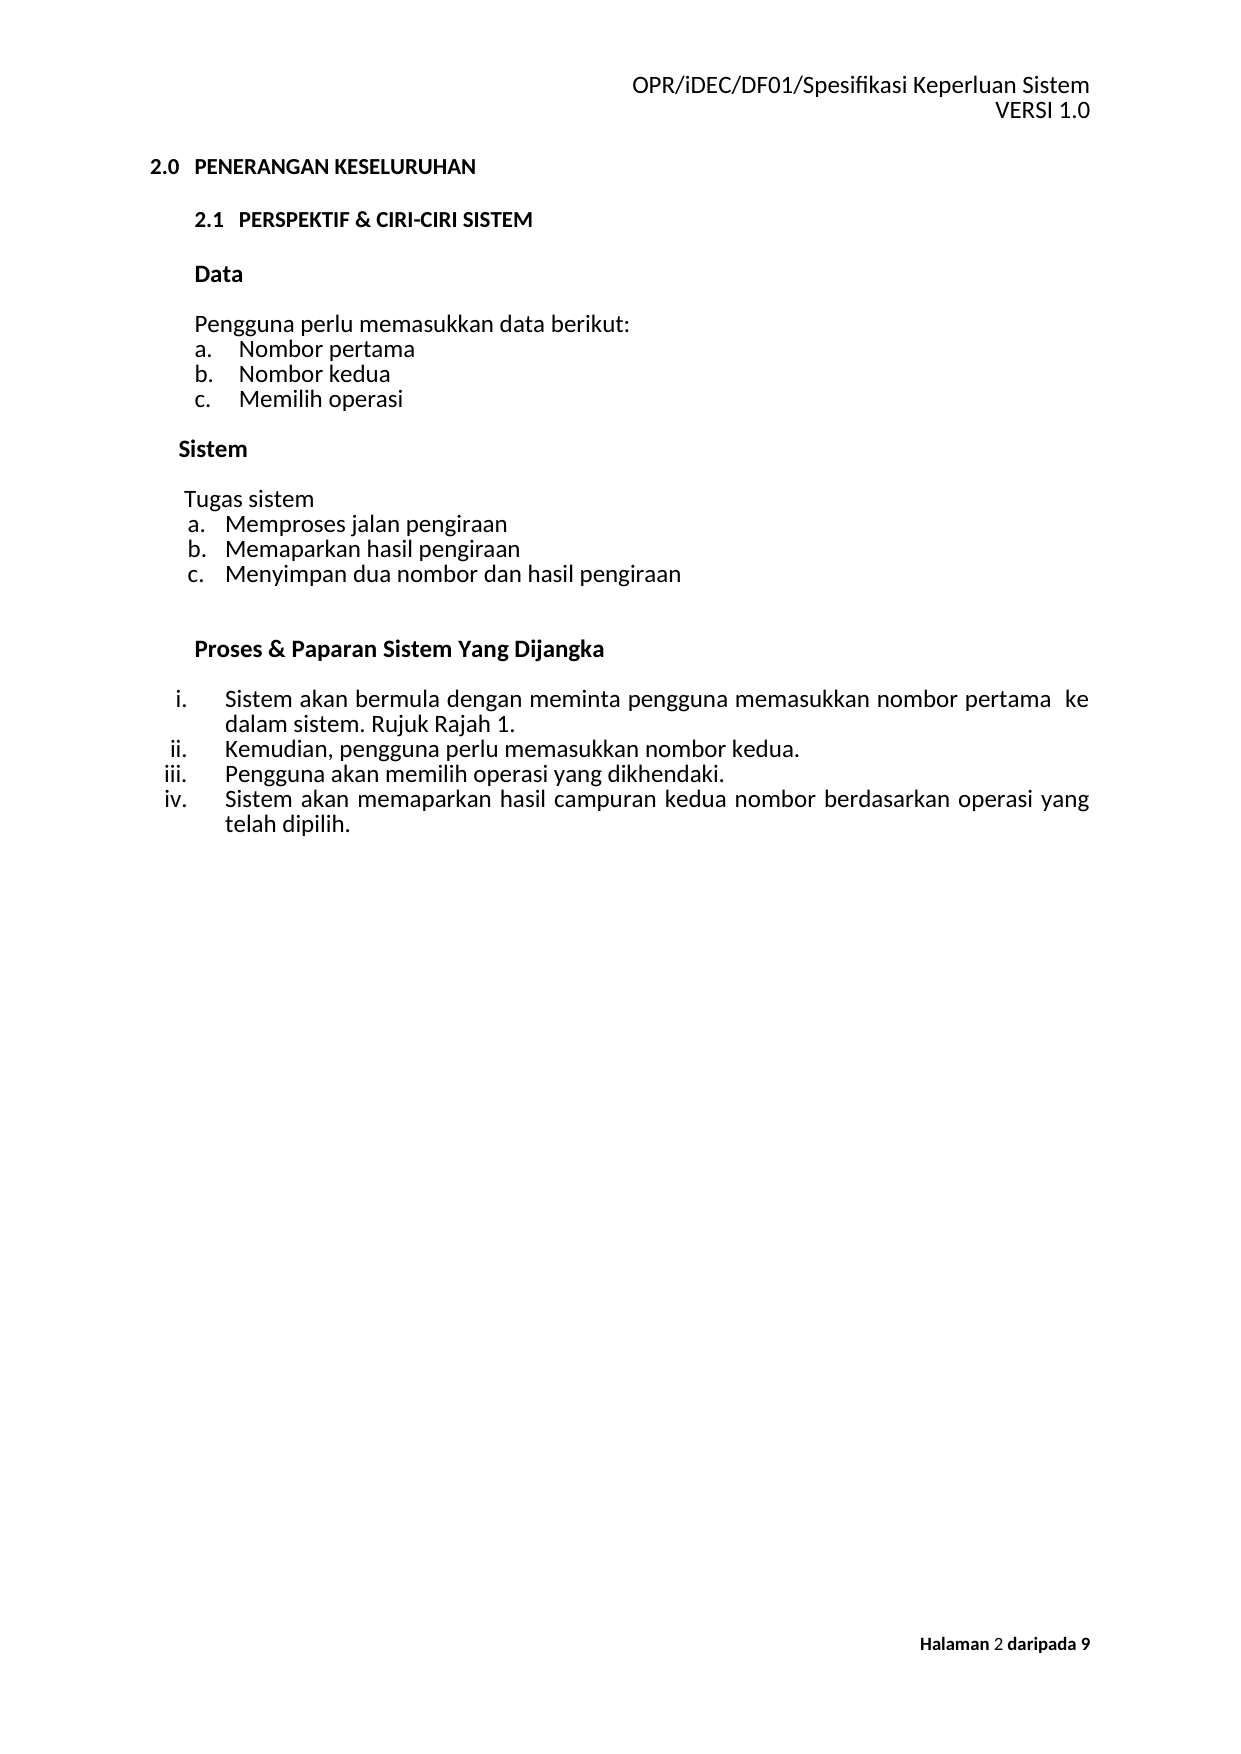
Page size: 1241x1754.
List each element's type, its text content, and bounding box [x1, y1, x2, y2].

list Menyimpan dua nombor dan hasil pengiraan [187, 563, 1090, 588]
list Nombor kedua [194, 363, 1090, 388]
list Nombor pertama [194, 338, 1090, 363]
text Tugas sistem [150, 488, 1090, 513]
list Sistem akan memaparkan hasil campuran kedua nombor berdasarkan operasi yang telah dipilih. [187, 788, 1090, 838]
list Memilih operasi [194, 388, 1090, 413]
list Memproses jalan pengiraan [187, 513, 1090, 538]
subtitle PERSPEKTIF & CIRI-CIRI SISTEM [194, 206, 1090, 233]
list Sistem akan bermula dengan meminta pengguna memasukkan nombor pertama ke dalam sistem. Rujuk Rajah 1. [187, 688, 1090, 738]
subtitle PENERANGAN KESELURUHAN [150, 152, 1090, 181]
list Pengguna akan memilih operasi yang dikhendaki. [187, 763, 1090, 788]
list Kemudian, pengguna perlu memasukkan nombor kedua. [187, 738, 1090, 763]
text Proses & Paparan Sistem Yang Dijangka [194, 638, 1090, 663]
text Sistem [150, 438, 1090, 463]
list Memaparkan hasil pengiraan [187, 538, 1090, 563]
text Pengguna perlu memasukkan data berikut: [194, 313, 1090, 338]
text Data [194, 263, 1090, 288]
